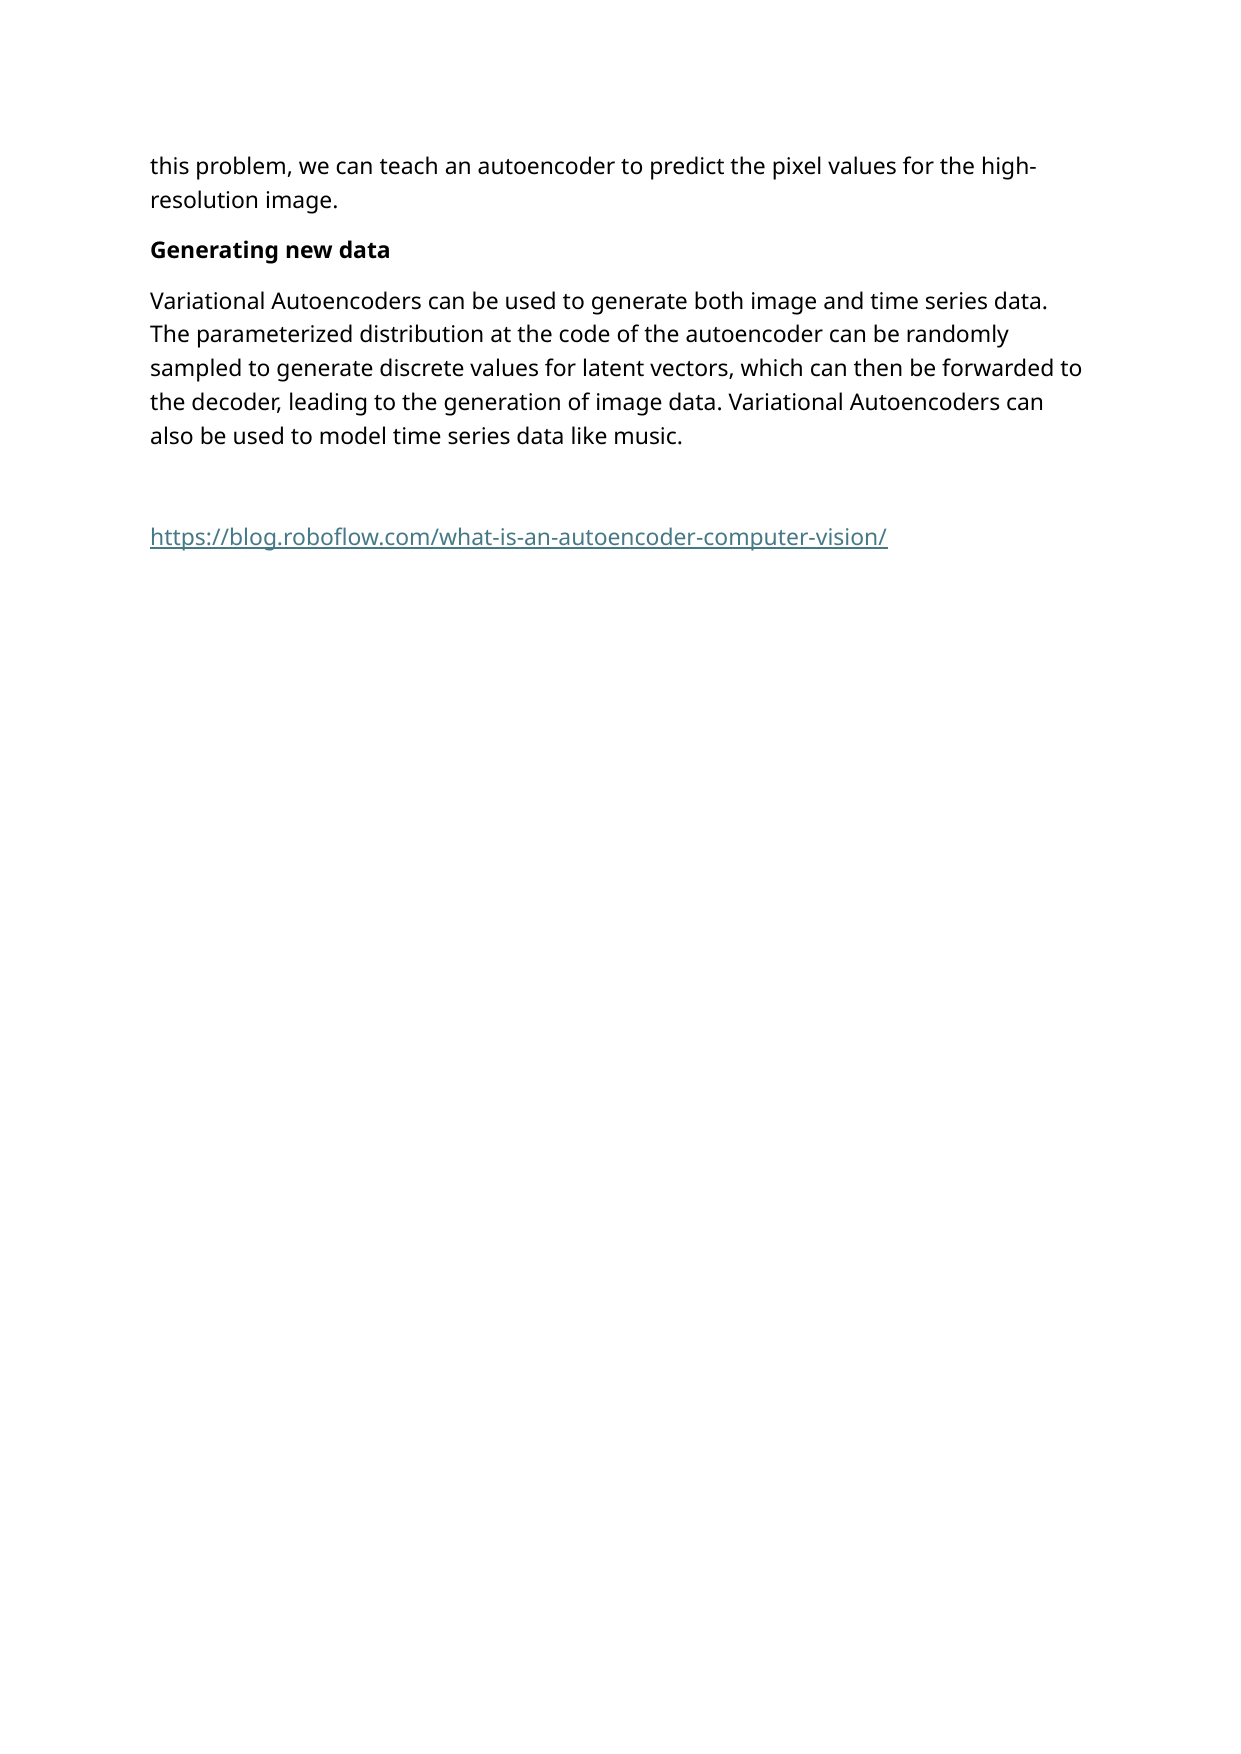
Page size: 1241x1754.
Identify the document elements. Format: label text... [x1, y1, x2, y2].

text Variational Autoencoders can be used to generate both image and time series data. The parameterized distribution at the code of the autoencoder can be randomly sampled to generate discrete values for latent vectors, which can then be forwarded to the decoder, leading to the generation of image data. Variational Autoencoders can also be used to model time series data like music. [150, 284, 1090, 451]
text Generating new data [150, 234, 1090, 265]
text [150, 150, 1090, 215]
text https://blog.roboflow.com/what-is-an-autoencoder-computer-vision/ [150, 520, 1090, 552]
